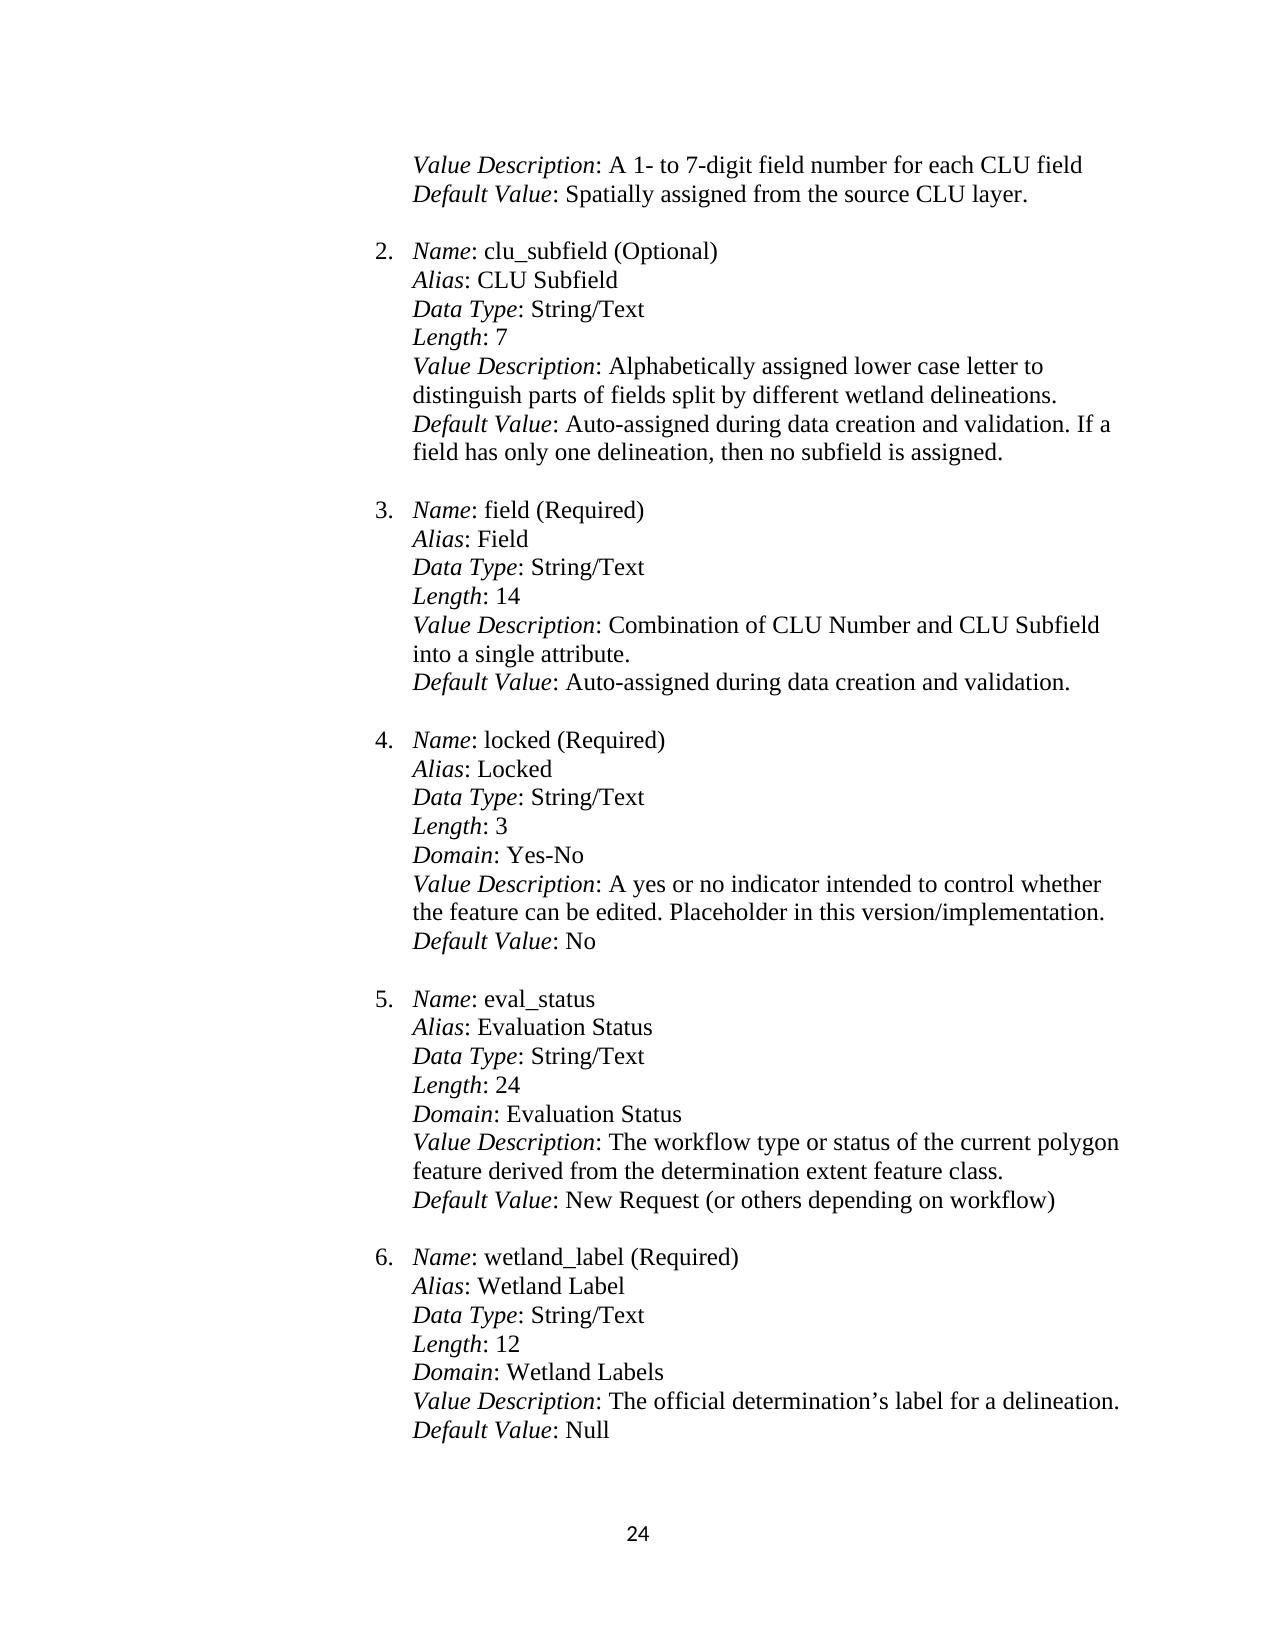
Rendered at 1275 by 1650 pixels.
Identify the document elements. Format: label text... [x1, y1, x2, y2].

list Value Description: The workflow type or status of the current polygon feature derived from the determination extent feature class. [412, 1127, 1125, 1185]
list Length: 24 [412, 1070, 1125, 1099]
list Default Value: Auto-assigned during data creation and validation. [412, 667, 1125, 696]
list Domain: Yes-No [412, 840, 1125, 869]
list Alias: Evaluation Status [412, 1012, 1125, 1041]
list Length: 7 [412, 322, 1125, 351]
list Default Value: Spatially assigned from the source CLU layer. [412, 179, 1125, 207]
list Alias: CLU Subfield [412, 265, 1125, 294]
list Data Type: String/Text [412, 1300, 1125, 1329]
list Domain: Evaluation Status [412, 1099, 1125, 1127]
list Name: eval_status [375, 984, 1125, 1012]
list Value Description: The official determination’s label for a delineation. [412, 1386, 1125, 1415]
list Value Description: Combination of CLU Number and CLU Subfield into a single attribute. [412, 610, 1125, 667]
list Alias: Locked [412, 754, 1125, 782]
list Data Type: String/Text [412, 782, 1125, 811]
list Name: field (Required) Alias: Field [375, 495, 1125, 552]
list Name: locked (Required) [375, 725, 1125, 754]
list Value Description: Alphabetically assigned lower case letter to distinguish parts of fields split by different wetland delineations. [412, 351, 1125, 409]
list Value Description: A yes or no indicator intended to control whether the feature can be edited. Placeholder in this version/implementation. [412, 869, 1125, 926]
list Name: clu_subfield (Optional) [375, 236, 1125, 265]
list Default Value: Null [412, 1415, 1125, 1444]
list Length: 14 [412, 581, 1125, 610]
list Data Type: String/Text [412, 294, 1125, 322]
list Default Value: New Request (or others depending on workflow) [412, 1185, 1125, 1214]
list Length: 12 [412, 1329, 1125, 1357]
list Data Type: String/Text [412, 1041, 1125, 1070]
list Default Value: No [412, 926, 1125, 955]
list Default Value: Auto-assigned during data creation and validation. If a field has only one delineation, then no subfield is assigned. [412, 409, 1125, 466]
list Name: wetland_label (Required) [375, 1242, 1125, 1271]
list Value Description: A 1- to 7-digit field number for each CLU field [412, 150, 1125, 179]
list Data Type: String/Text [412, 552, 1125, 581]
list Length: 3 [412, 811, 1125, 840]
list Alias: Wetland Label [412, 1271, 1125, 1300]
list Domain: Wetland Labels [412, 1357, 1125, 1386]
